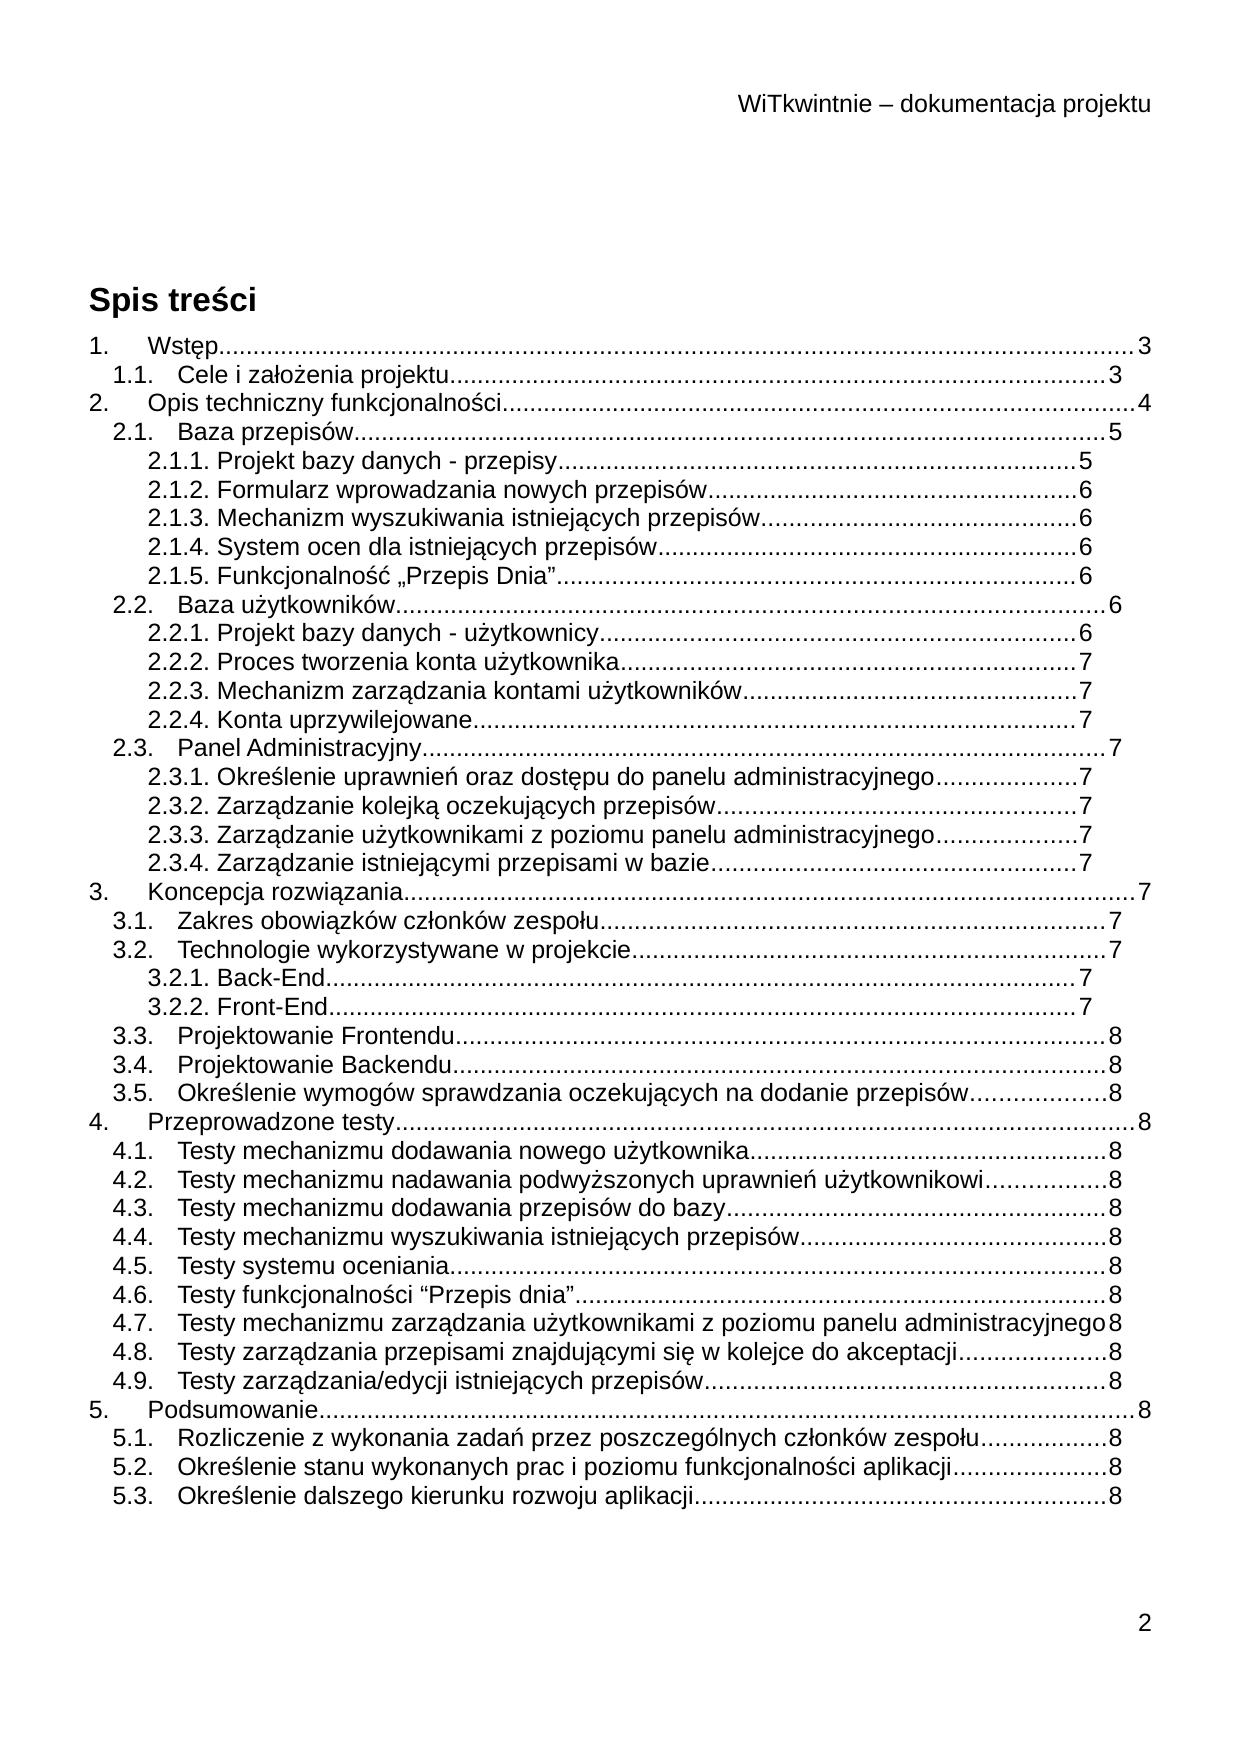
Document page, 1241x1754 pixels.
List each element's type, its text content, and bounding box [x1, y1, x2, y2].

text Spis treści [88, 280, 1152, 318]
